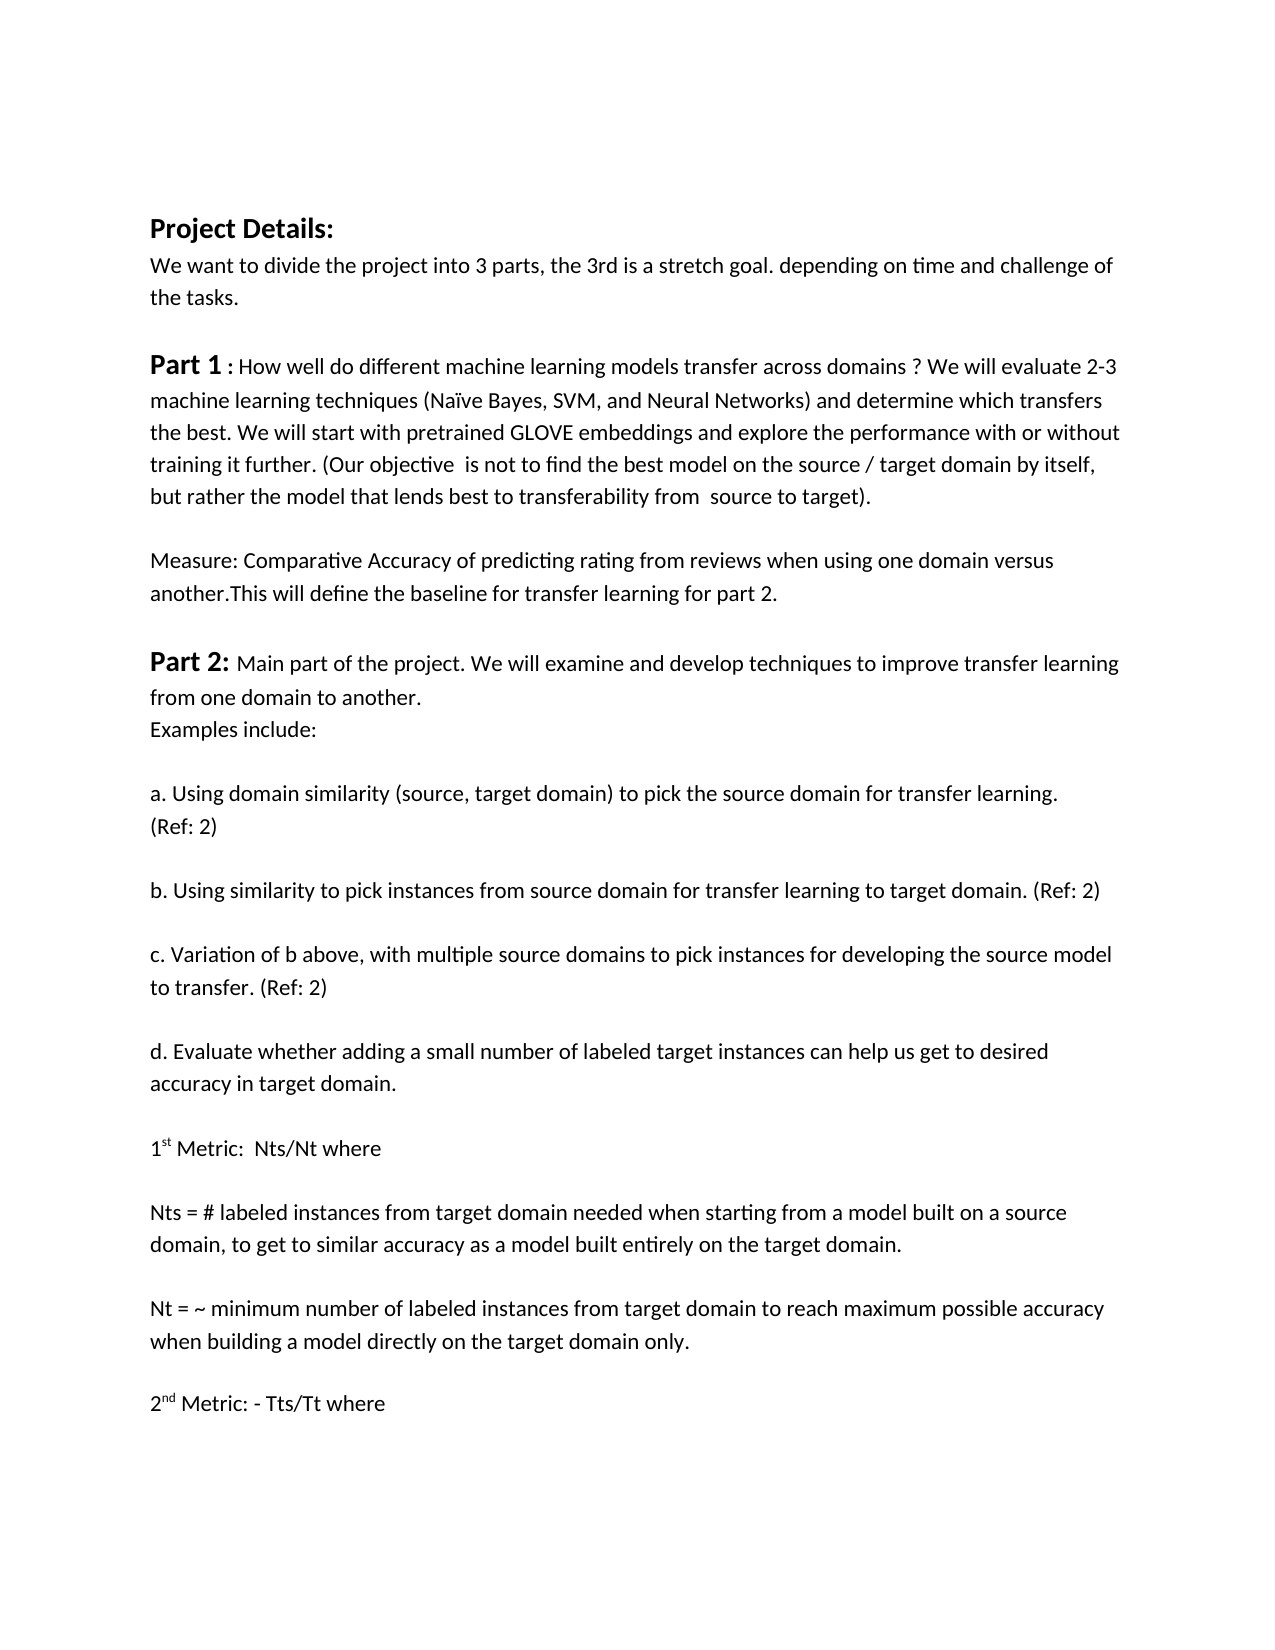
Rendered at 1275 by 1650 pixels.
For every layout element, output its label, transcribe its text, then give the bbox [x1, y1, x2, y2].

text Examples include: [150, 715, 1125, 743]
text a. Using domain similarity (source, target domain) to pick the source domain for transfer learning. (Ref: 2) [150, 779, 1125, 840]
text Measure: Comparative Accuracy of predicting rating from reviews when using one domain versus another.This will define the baseline for transfer learning for part 2. [150, 547, 1125, 607]
text b. Using similarity to pick instances from source domain for transfer learning to target domain. (Ref: 2) [150, 876, 1125, 904]
text Part 2: Main part of the project. We will examine and develop techniques to improve transfer learning from one domain to another. [150, 643, 1125, 711]
text Part 1 : How well do different machine learning models transfer across domains ? We will evaluate 2-3 machine learning techniques (Naïve Bayes, SVM, and Neural Networks) and determine which transfers the best. We will start with pretrained GLOVE embeddings and explore the performance with or without training it further. (Our objective is not to find the best model on the source / target domain by itself, but rather the model that lends best to transferability from source to target). [150, 346, 1125, 510]
text Nts = # labeled instances from target domain needed when starting from a model built on a source domain, to get to similar accuracy as a model built entirely on the target domain. [150, 1198, 1125, 1258]
text We want to divide the project into 3 parts, the 3rd is a stretch goal. depending on time and challenge of the tasks. [150, 251, 1125, 312]
text 2nd Metric: - Tts/Tt where [150, 1389, 1125, 1417]
text Nt = ~ minimum number of labeled instances from target domain to reach maximum possible accuracy when building a model directly on the target domain only. [150, 1294, 1125, 1355]
text c. Variation of b above, with multiple source domains to pick instances for developing the source model to transfer. (Ref: 2) [150, 941, 1125, 1001]
text d. Evaluate whether adding a small number of labeled target instances can help us get to desired accuracy in target domain. [150, 1037, 1125, 1097]
text 1st Metric: Nts/Nt where [150, 1134, 1125, 1162]
text Project Details: [150, 210, 1125, 246]
